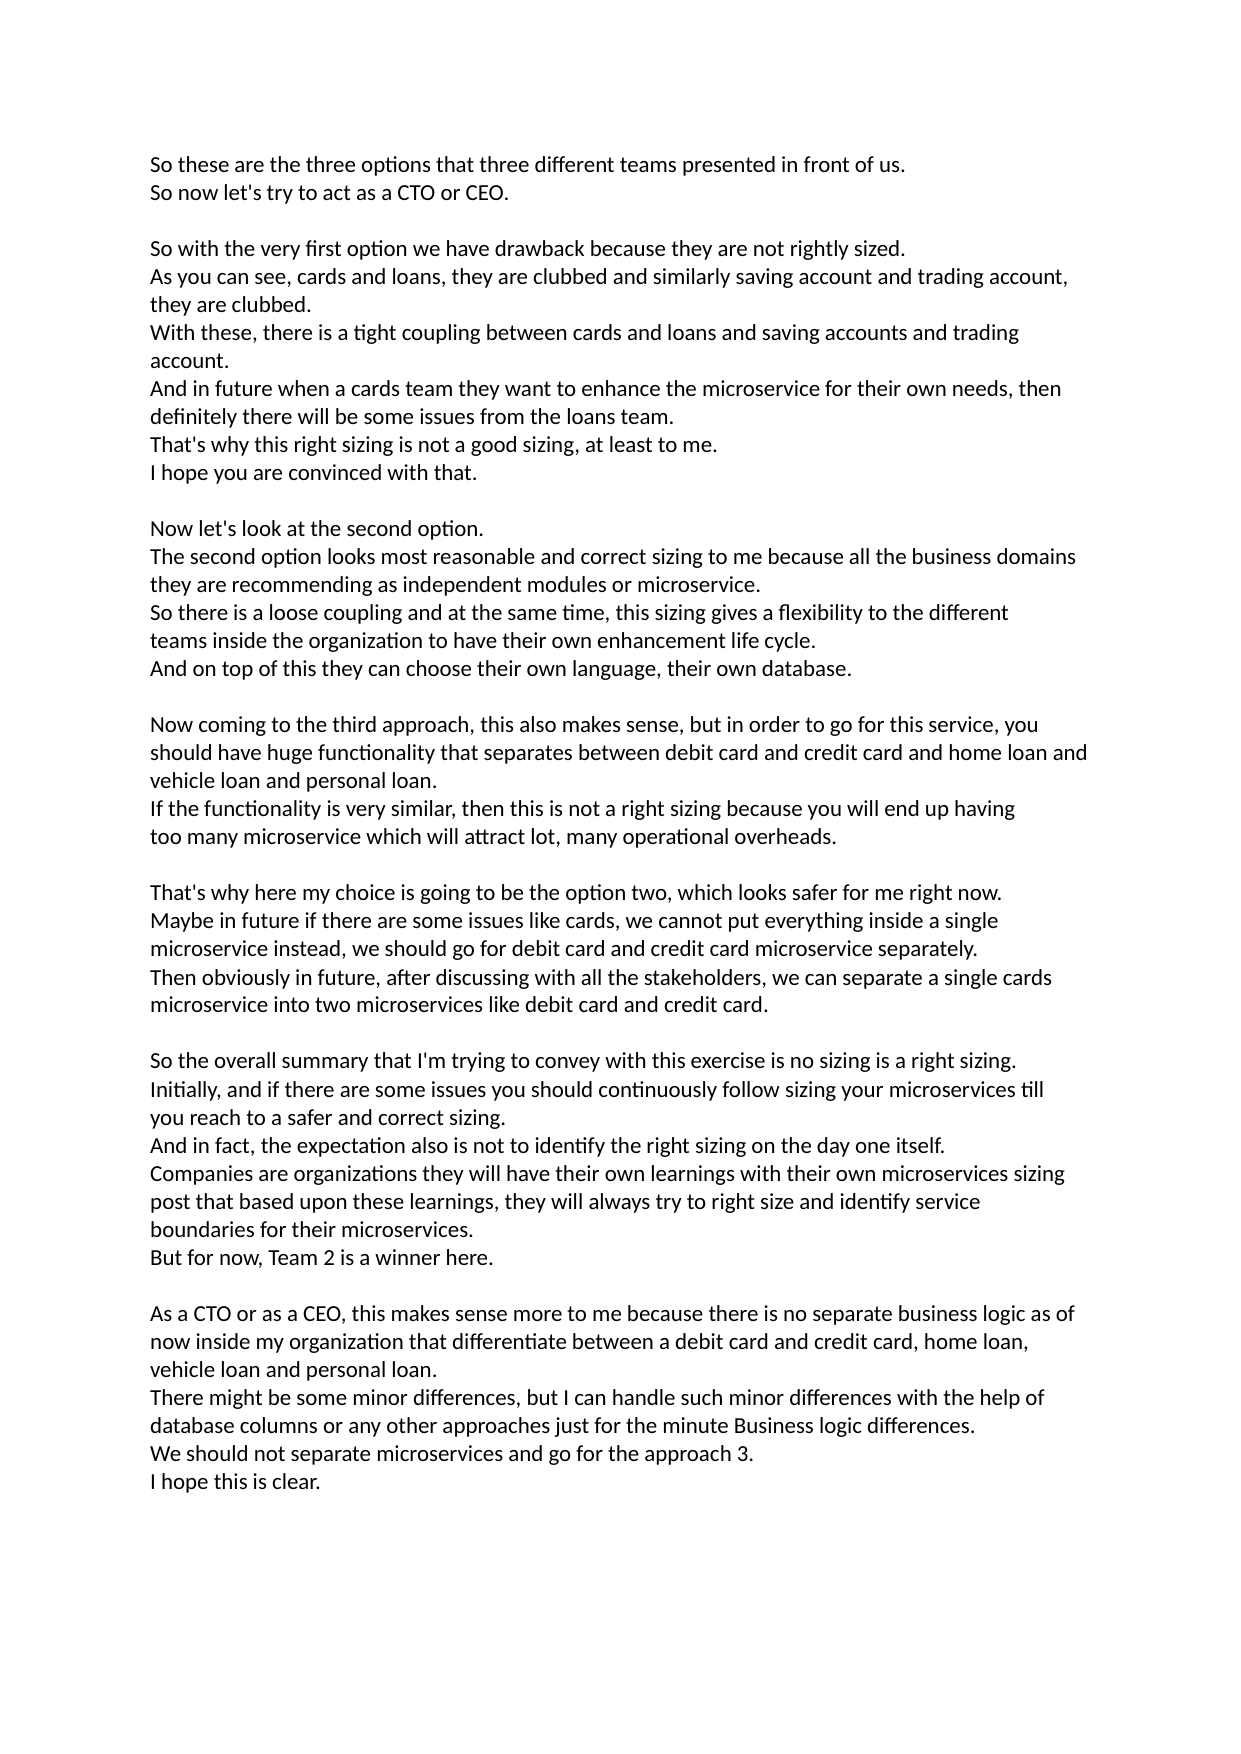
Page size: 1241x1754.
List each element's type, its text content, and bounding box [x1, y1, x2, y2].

text Then obviously in future, after discussing with all the stakeholders, we can separate a single cards [150, 963, 1090, 991]
text That's why this right sizing is not a good sizing, at least to me. [150, 430, 1090, 458]
text And in future when a cards team they want to enhance the microservice for their own needs, then definitely there will be some issues from the loans team. [150, 374, 1090, 430]
text With these, there is a tight coupling between cards and loans and saving accounts and trading account. [150, 318, 1090, 374]
text microservice into two microservices like debit card and credit card. [150, 991, 1090, 1019]
text So these are the three options that three different teams presented in front of us. [150, 150, 1090, 178]
text That's why here my choice is going to be the option two, which looks safer for me right now. [150, 878, 1090, 907]
text The second option looks most reasonable and correct sizing to me because all the business domains they are recommending as independent modules or microservice. [150, 542, 1090, 598]
text As you can see, cards and loans, they are clubbed and similarly saving account and trading account, [150, 262, 1090, 290]
text And in fact, the expectation also is not to identify the right sizing on the day one itself. [150, 1131, 1090, 1159]
text they are clubbed. [150, 290, 1090, 318]
text So the overall summary that I'm trying to convey with this exercise is no sizing is a right sizing. [150, 1047, 1090, 1075]
text And on top of this they can choose their own language, their own database. [150, 654, 1090, 682]
text So there is a loose coupling and at the same time, this sizing gives a flexibility to the different [150, 598, 1090, 626]
text Now coming to the third approach, this also makes sense, but in order to go for this service, you [150, 710, 1090, 738]
text We should not separate microservices and go for the approach 3. [150, 1439, 1090, 1467]
text Companies are organizations they will have their own learnings with their own microservices sizing post that based upon these learnings, they will always try to right size and identify service boundaries for their microservices. [150, 1159, 1090, 1243]
text But for now, Team 2 is a winner here. [150, 1243, 1090, 1271]
text teams inside the organization to have their own enhancement life cycle. [150, 626, 1090, 654]
text too many microservice which will attract lot, many operational overheads. [150, 822, 1090, 851]
text Initially, and if there are some issues you should continuously follow sizing your microservices till [150, 1075, 1090, 1103]
text There might be some minor differences, but I can handle such minor differences with the help of database columns or any other approaches just for the minute Business logic differences. [150, 1383, 1090, 1439]
text So now let's try to act as a CTO or CEO. [150, 178, 1090, 206]
text should have huge functionality that separates between debit card and credit card and home loan and vehicle loan and personal loan. [150, 738, 1090, 794]
text I hope this is clear. [150, 1467, 1090, 1495]
text now inside my organization that differentiate between a debit card and credit card, home loan, vehicle loan and personal loan. [150, 1327, 1090, 1383]
text So with the very first option we have drawback because they are not rightly sized. [150, 234, 1090, 262]
text Maybe in future if there are some issues like cards, we cannot put everything inside a single microservice instead, we should go for debit card and credit card microservice separately. [150, 907, 1090, 963]
text If the functionality is very similar, then this is not a right sizing because you will end up having [150, 794, 1090, 822]
text you reach to a safer and correct sizing. [150, 1103, 1090, 1131]
text Now let's look at the second option. [150, 514, 1090, 542]
text As a CTO or as a CEO, this makes sense more to me because there is no separate business logic as of [150, 1299, 1090, 1327]
text I hope you are convinced with that. [150, 458, 1090, 486]
